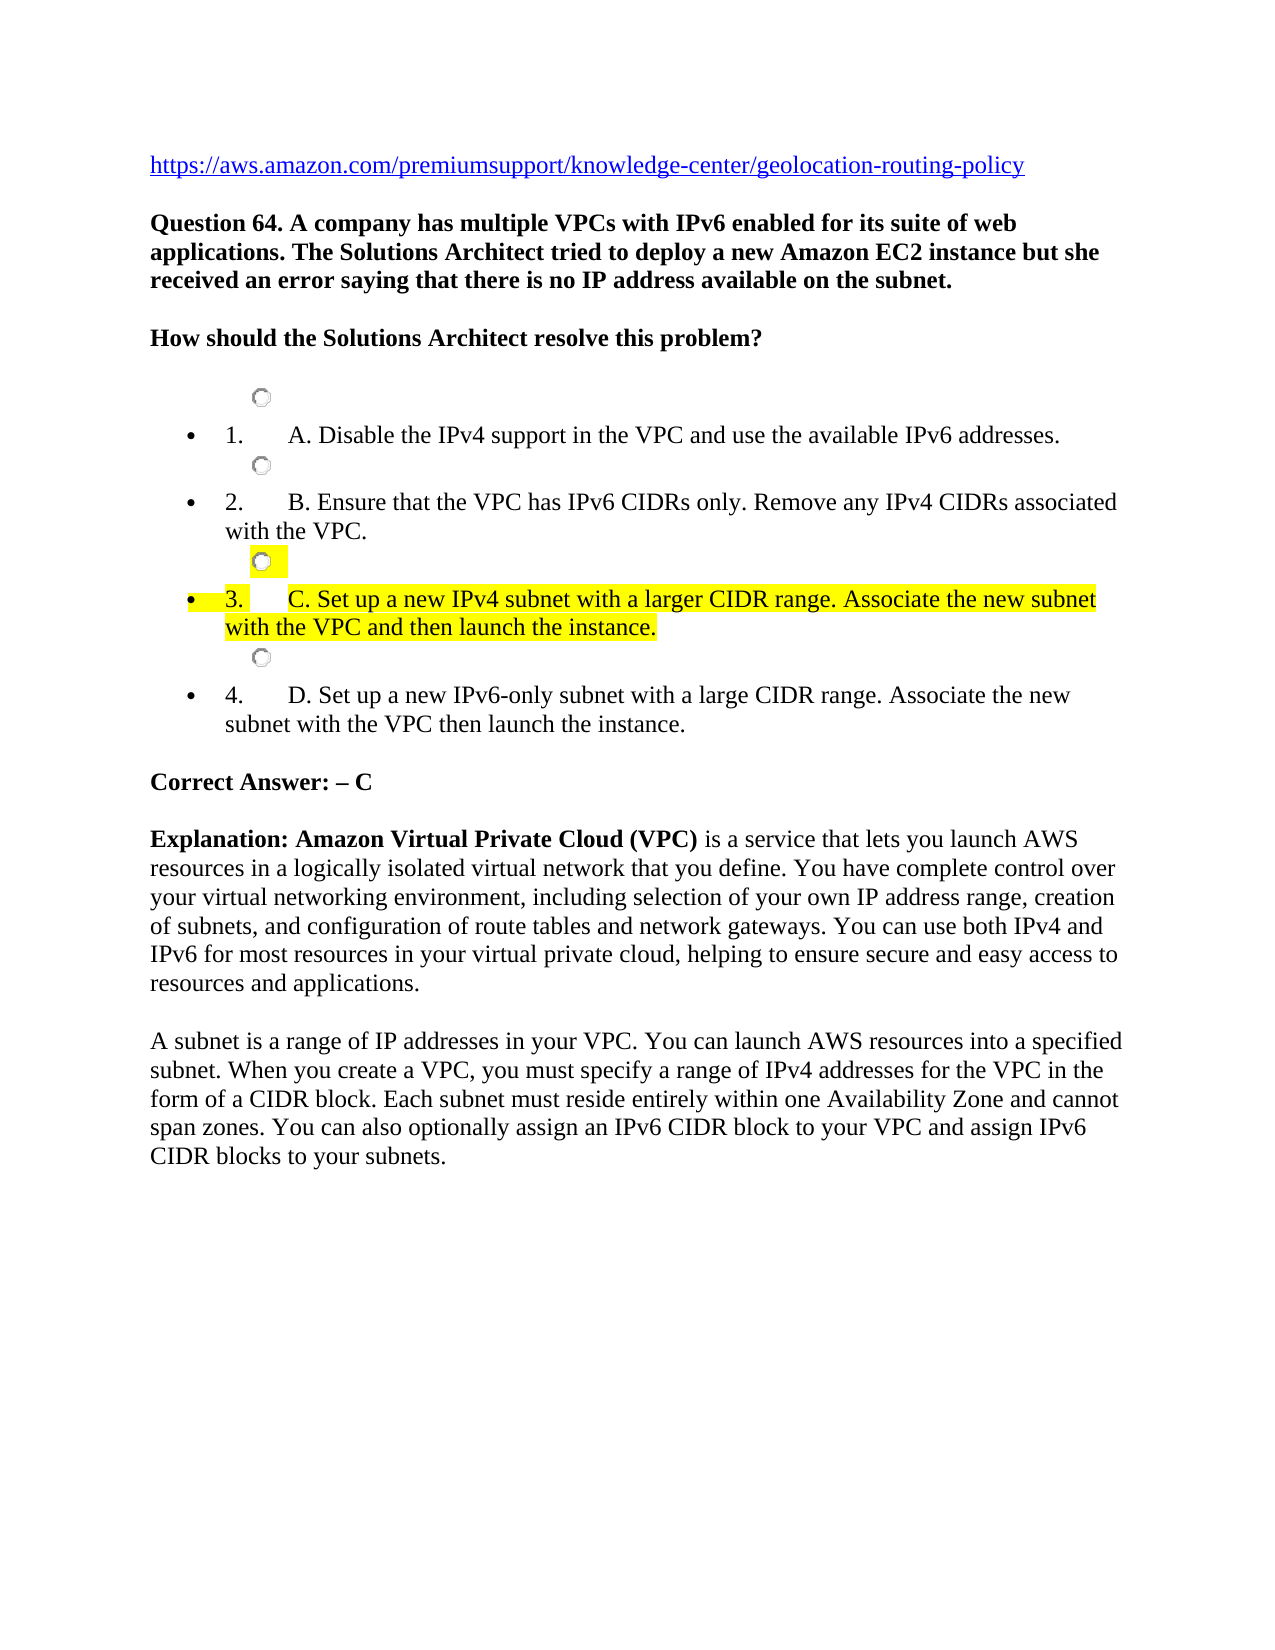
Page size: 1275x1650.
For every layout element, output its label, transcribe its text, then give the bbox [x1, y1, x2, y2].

text How should the Solutions Architect resolve this problem? [150, 323, 1125, 352]
list 1. A. Disable the IPv4 support in the VPC and use the available IPv6 addresses. [187, 381, 1125, 449]
list 3. C. Set up a new IPv4 subnet with a larger CIDR range. Associate the new subnet with the VPC and then launch the instance. [187, 545, 1125, 641]
text https://aws.amazon.com/premiumsupport/knowledge-center/geolocation-routing-policy [150, 150, 1125, 179]
text Correct Answer: – C [150, 767, 1125, 795]
list 2. B. Ensure that the VPC has IPv6 CIDRs only. Remove any IPv4 CIDRs associated with the VPC. [187, 449, 1125, 545]
text Question 64. A company has multiple VPCs with IPv6 enabled for its suite of web applications. The Solutions Architect tried to deploy a new Amazon EC2 instance but she received an error saying that there is no IP address available on the subnet. [150, 208, 1125, 294]
text Explanation: Amazon Virtual Private Cloud (VPC) is a service that lets you launch AWS resources in a logically isolated virtual network that you define. You have complete control over your virtual networking environment, including selection of your own IP address range, creation of subnets, and configuration of route tables and network gateways. You can use both IPv4 and IPv6 for most resources in your virtual private cloud, helping to ensure secure and easy access to resources and applications. [150, 824, 1125, 997]
text A subnet is a range of IP addresses in your VPC. You can launch AWS resources into a specified subnet. When you create a VPC, you must specify a range of IPv4 addresses for the VPC in the form of a CIDR block. Each subnet must reside entirely within one Availability Zone and cannot span zones. You can also optionally assign an IPv6 CIDR block to your VPC and assign IPv6 CIDR blocks to your subnets. [150, 1026, 1125, 1170]
list 4. D. Set up a new IPv6-only subnet with a large CIDR range. Associate the new subnet with the VPC then launch the instance. [187, 641, 1125, 737]
